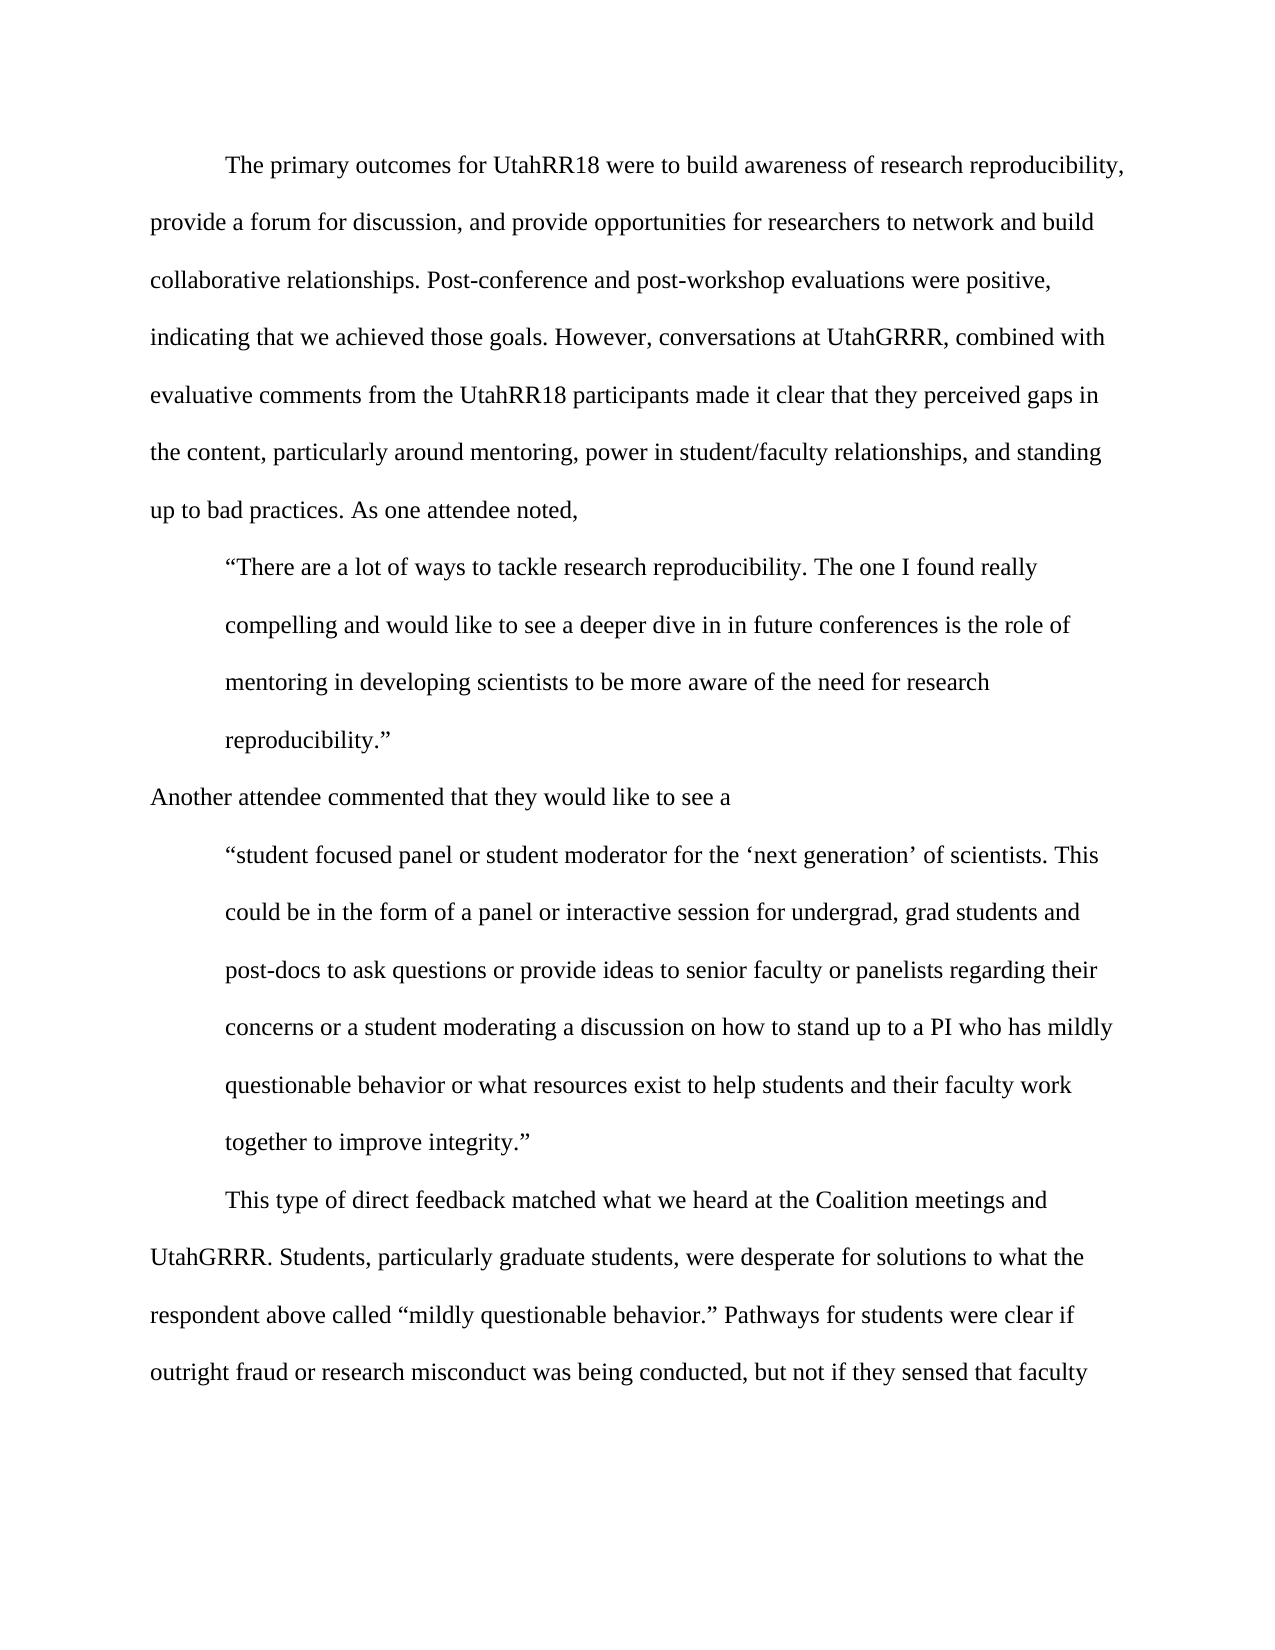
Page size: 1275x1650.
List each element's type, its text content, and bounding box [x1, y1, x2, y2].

text The primary outcomes for UtahRR18 were to build awareness of research reproducibility, provide a forum for discussion, and provide opportunities for researchers to network and build collaborative relationships. Post-conference and post-workshop evaluations were positive, indicating that we achieved those goals. However, conversations at UtahGRRR, combined with evaluative comments from the UtahRR18 participants made it clear that they perceived gaps in the content, particularly around mentoring, power in student/faculty relationships, and standing up to bad practices. As one attendee noted, [150, 150, 1125, 524]
text Another attendee commented that they would like to see a [150, 782, 1125, 811]
text “student focused panel or student moderator for the ‘next generation’ of scientists. This could be in the form of a panel or interactive session for undergrad, grad students and post-docs to ask questions or provide ideas to senior faculty or panelists regarding their concerns or a student moderating a discussion on how to stand up to a PI who has mildly questionable behavior or what resources exist to help students and their faculty work together to improve integrity.” [225, 840, 1125, 1156]
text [150, 1185, 1125, 1386]
text “There are a lot of ways to tackle research reproducibility. The one I found really compelling and would like to see a deeper dive in in future conferences is the role of mentoring in developing scientists to be more aware of the need for research reproducibility.” [225, 552, 1125, 754]
